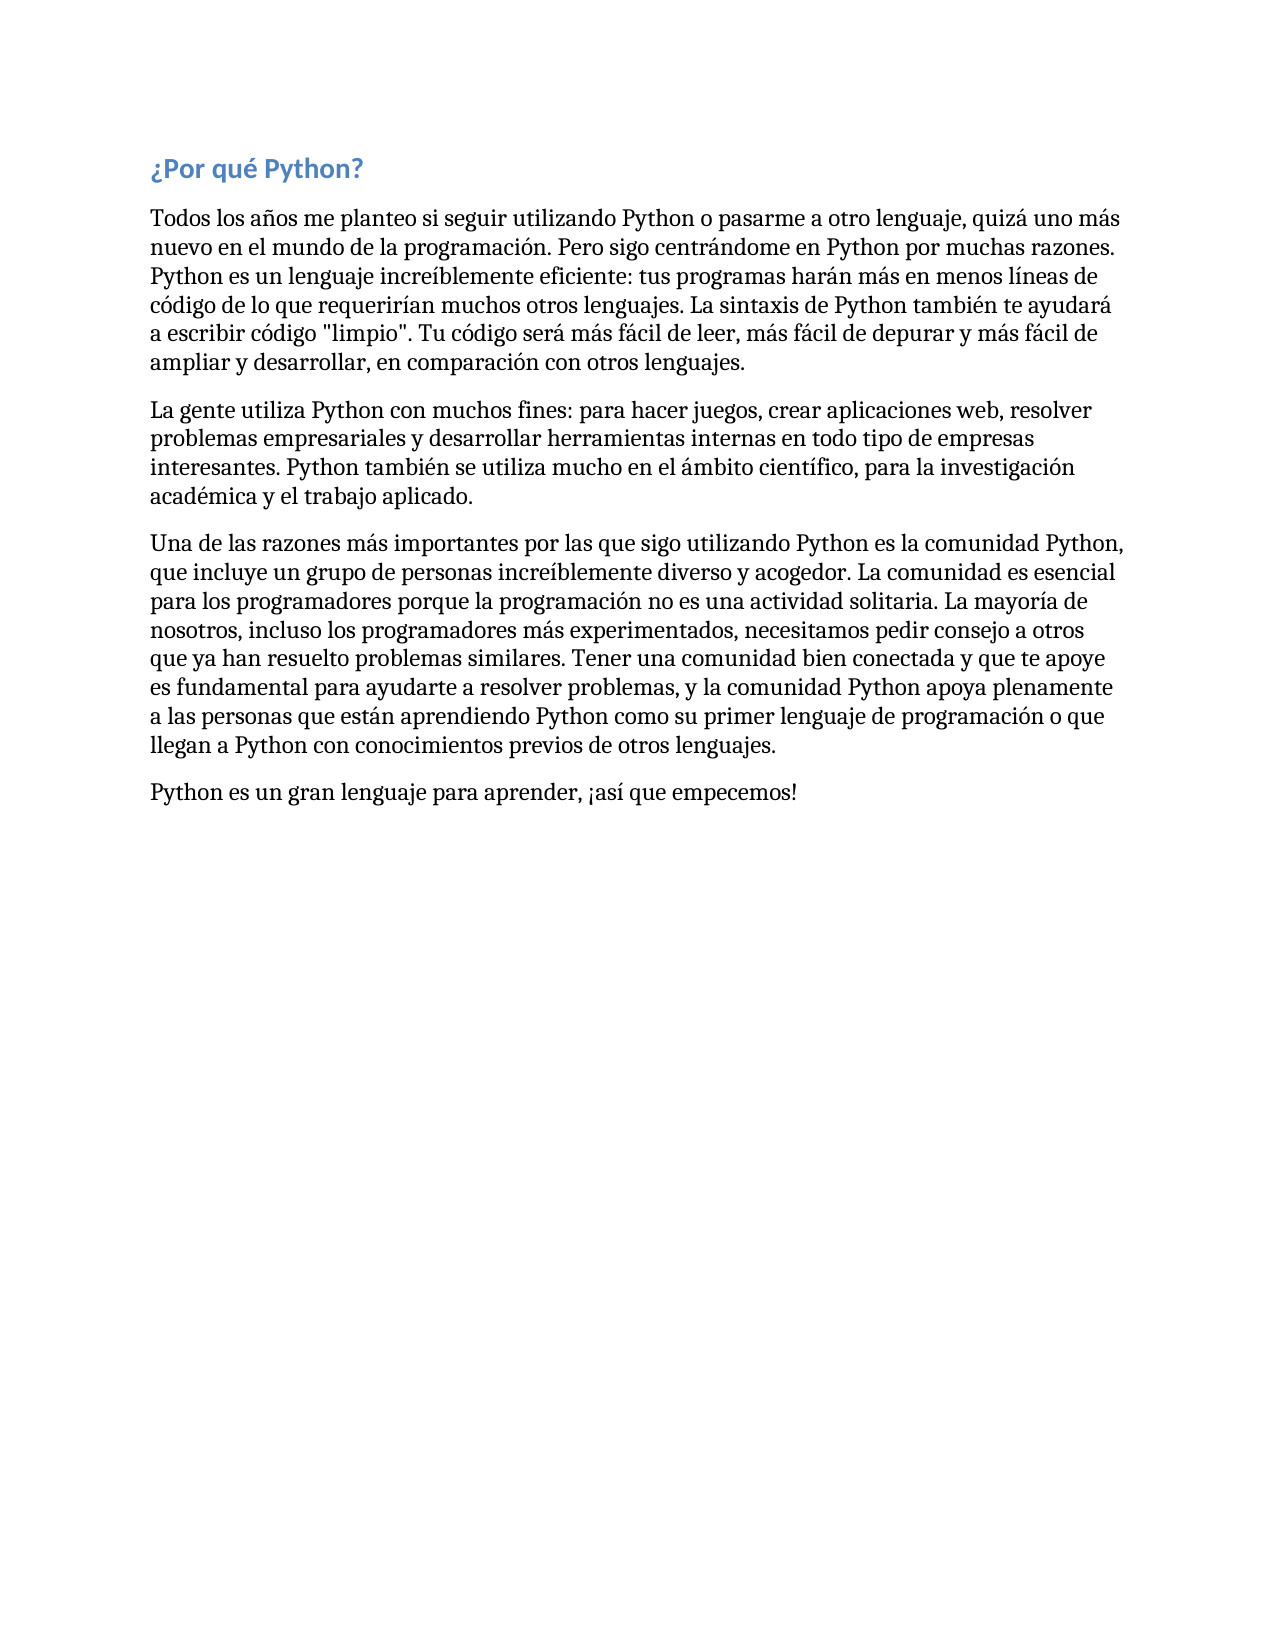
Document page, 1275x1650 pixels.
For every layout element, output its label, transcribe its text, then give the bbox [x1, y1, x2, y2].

text Python es un gran lenguaje para aprender, ¡así que empecemos! [150, 778, 1125, 807]
text La gente utiliza Python con muchos fines: para hacer juegos, crear aplicaciones web, resolver problemas empresariales y desarrollar herramientas internas en todo tipo de empresas interesantes. Python también se utiliza mucho en el ámbito científico, para la investigación académica y el trabajo aplicado. [150, 396, 1125, 511]
text Todos los años me planteo si seguir utilizando Python o pasarme a otro lenguaje, quizá uno más nuevo en el mundo de la programación. Pero sigo centrándome en Python por muchas razones. Python es un lenguaje increíblemente eficiente: tus programas harán más en menos líneas de código de lo que requerirían muchos otros lenguajes. La sintaxis de Python también te ayudará a escribir código "limpio". Tu código será más fácil de leer, más fácil de depurar y más fácil de ampliar y desarrollar, en comparación con otros lenguajes. [150, 204, 1125, 377]
text Una de las razones más importantes por las que sigo utilizando Python es la comunidad Python, que incluye un grupo de personas increíblemente diverso y acogedor. La comunidad es esencial para los programadores porque la programación no es una actividad solitaria. La mayoría de nosotros, incluso los programadores más experimentados, necesitamos pedir consejo a otros que ya han resuelto problemas similares. Tener una comunidad bien conectada y que te apoye es fundamental para ayudarte a resolver problemas, y la comunidad Python apoya plenamente a las personas que están aprendiendo Python como su primer lenguaje de programación o que llegan a Python con conocimientos previos de otros lenguajes. [150, 529, 1125, 759]
subtitle ¿Por qué Python? [150, 150, 1125, 186]
